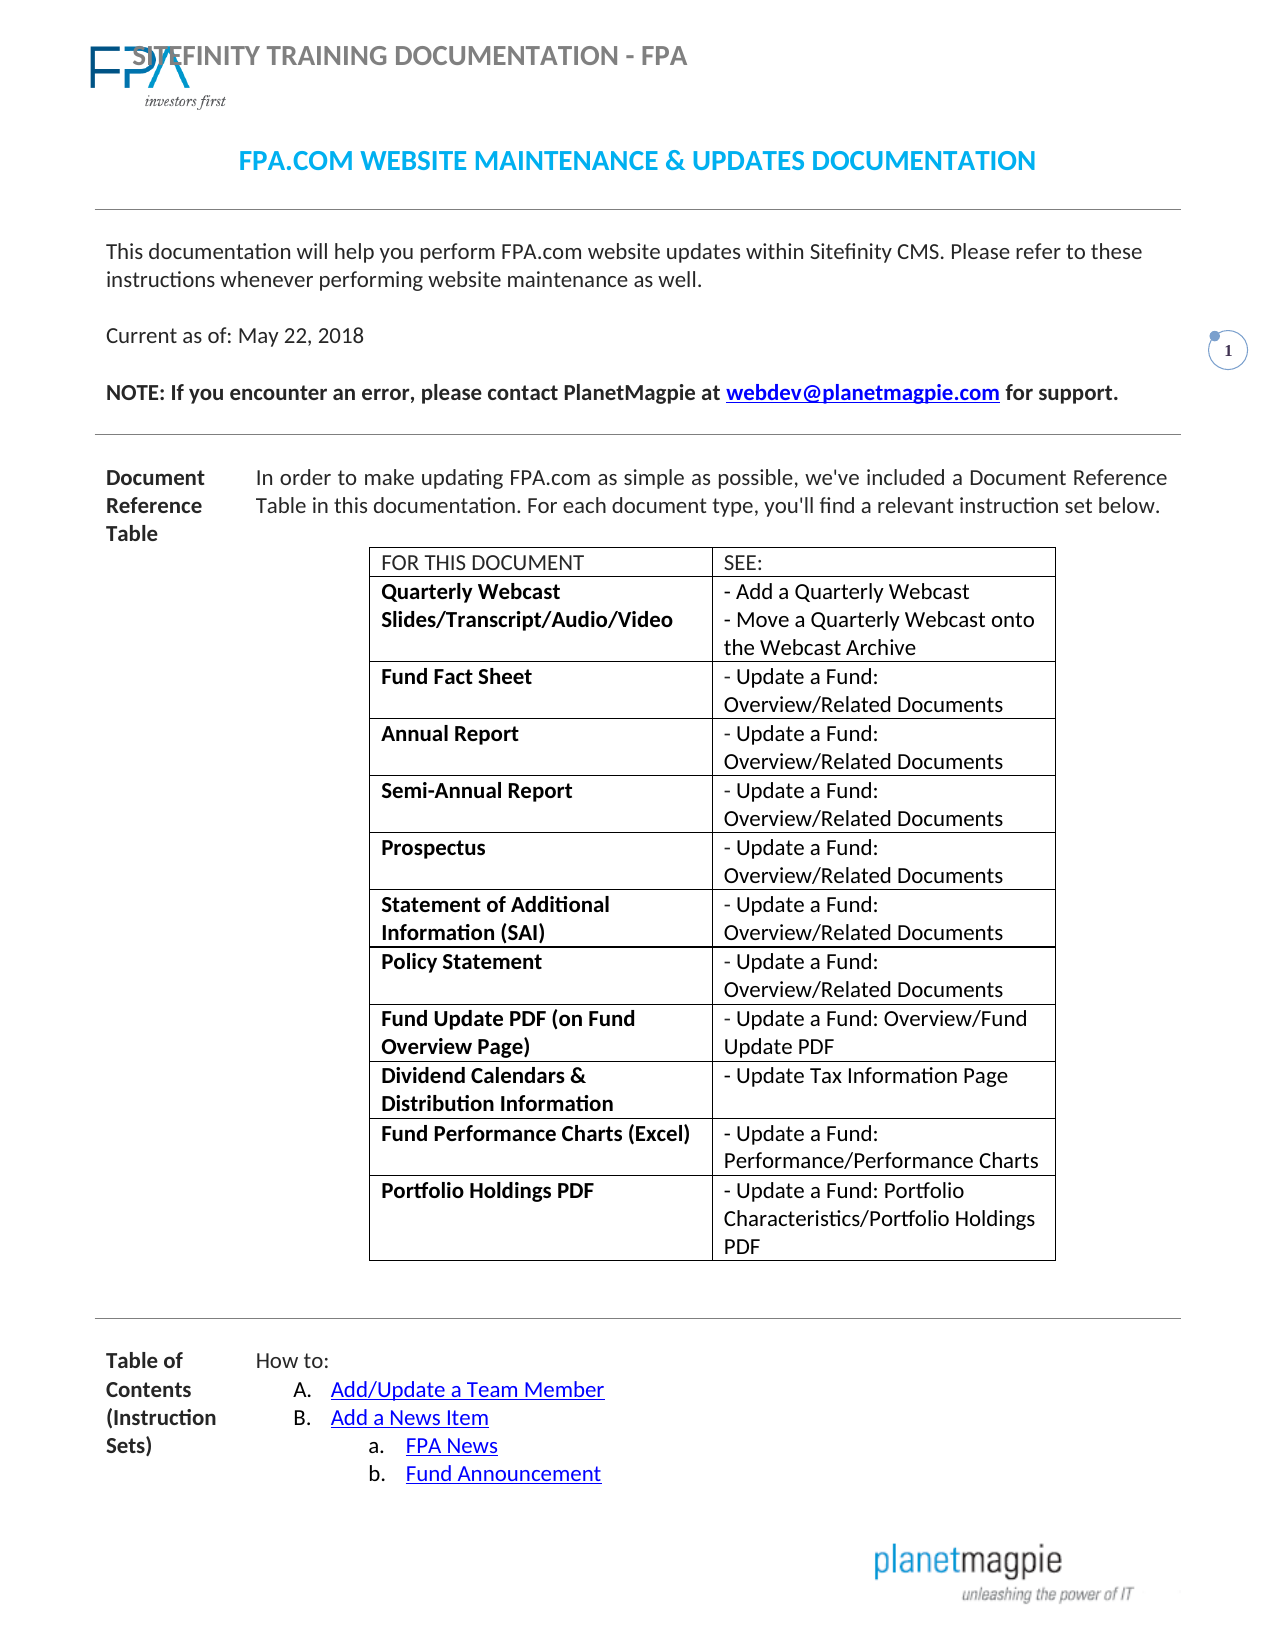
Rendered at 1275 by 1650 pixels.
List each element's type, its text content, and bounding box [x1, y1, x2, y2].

table_header This documentation will help you perform FPA.com website updates within Sitefinity CMS. Please refer to these instructions whenever performing website maintenance as well. Current as of: May 22, 2018 NOTE: If you encounter an error, please contact PlanetMagpie at webdev@planetmagpie.com for support. [95, 210, 1181, 434]
table_cell In order to make updating FPA.com as simple as possible, we've included a Document Reference Table in this documentation. For each document type, you'll find a relevant instruction set below. [244, 435, 1181, 1318]
picture [208, 46, 217, 58]
text FPA.COM WEBSITE MAINTENANCE & UPDATES DOCUMENTATION [94, 142, 1181, 178]
picture [863, 1537, 1181, 1611]
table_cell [244, 1319, 1181, 1487]
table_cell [95, 1319, 244, 1487]
table_cell Document Reference Table [95, 435, 244, 1318]
picture [90, 46, 243, 110]
